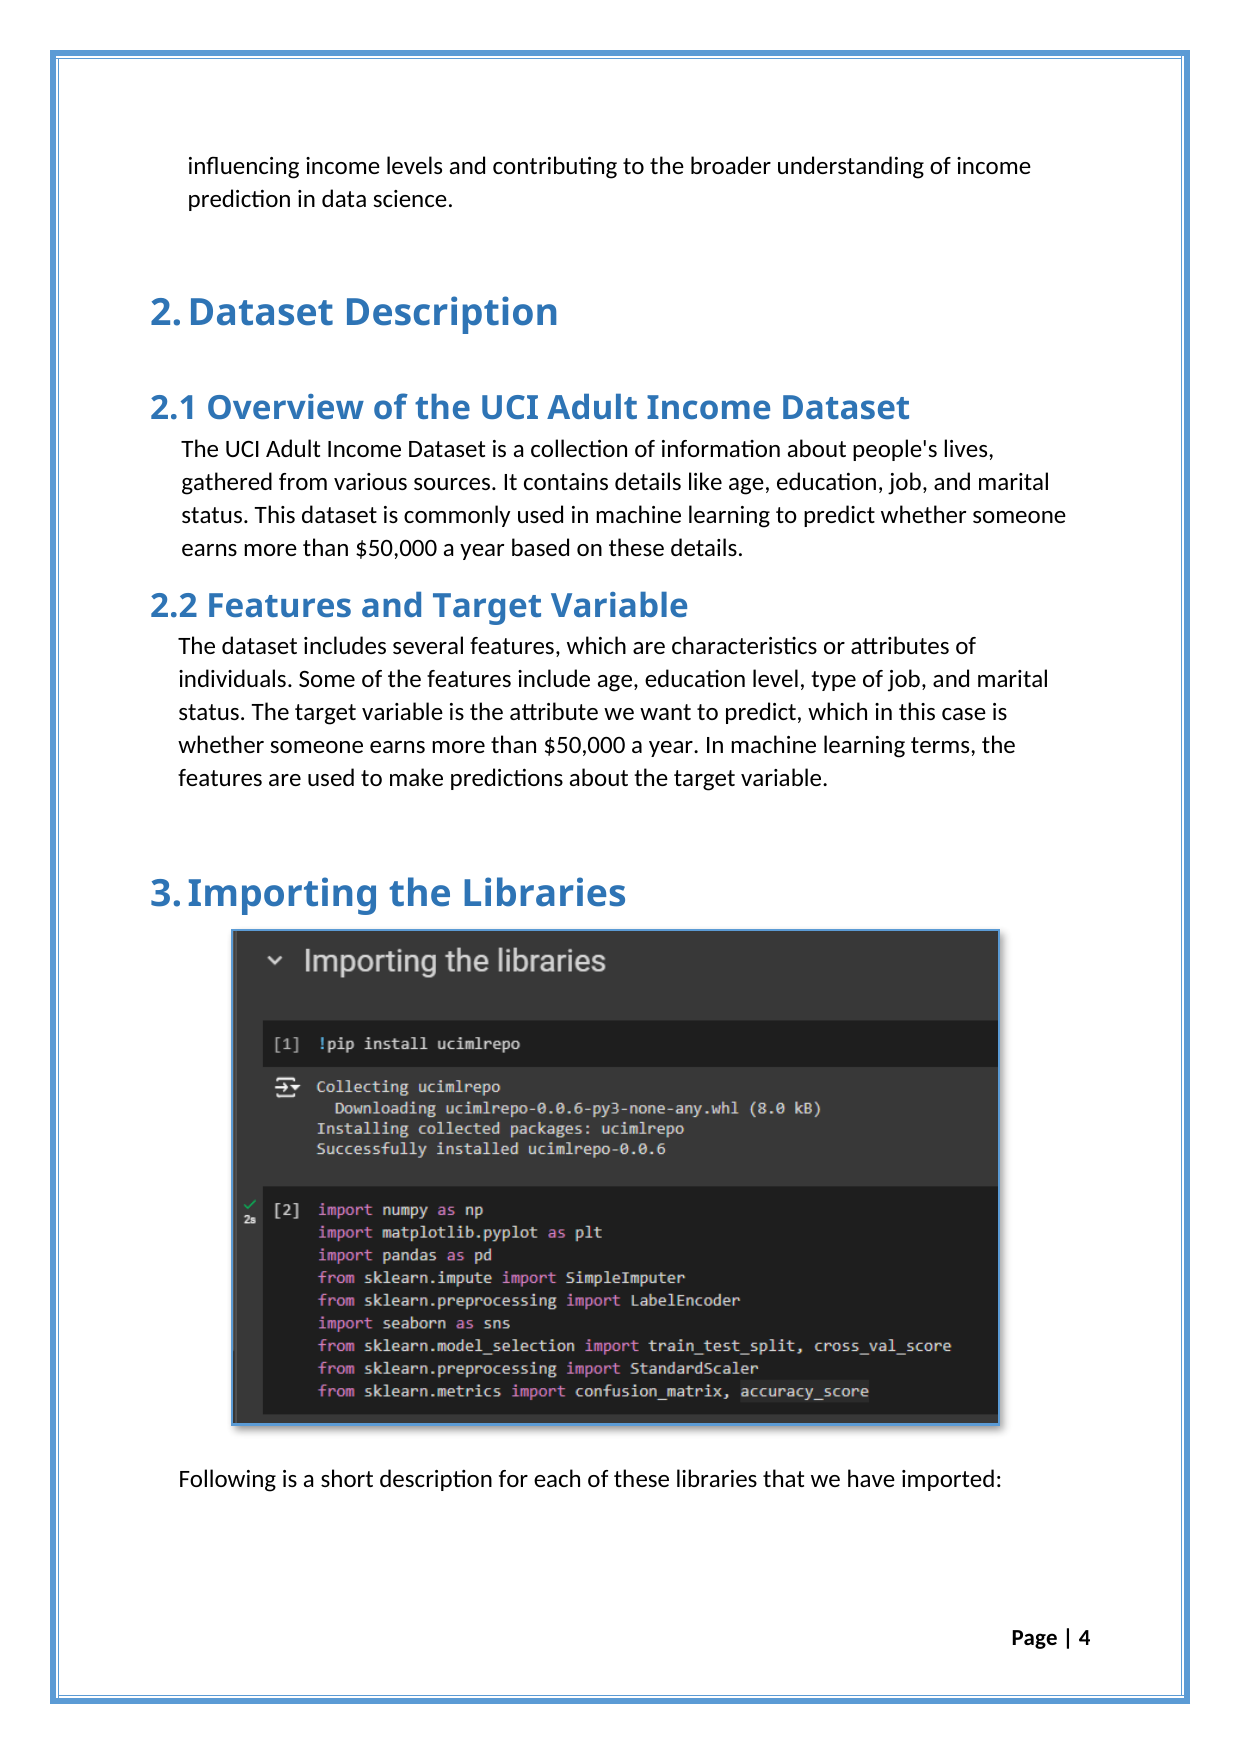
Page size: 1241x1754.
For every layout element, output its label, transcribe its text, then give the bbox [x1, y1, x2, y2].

text The UCI Adult Income Dataset is a collection of information about people's lives, gathered from various sources. It contains details like age, education, job, and marital status. This dataset is commonly used in machine learning to predict whether someone earns more than $50,000 a year based on these details. [181, 433, 1090, 562]
subtitle Importing the Libraries [150, 867, 1090, 918]
subtitle Dataset Description [150, 285, 1090, 336]
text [187, 150, 1090, 213]
subtitle 2.1 Overview of the UCI Adult Income Dataset [150, 384, 1090, 429]
picture [233, 931, 998, 1423]
text The dataset includes several features, which are characteristics or attributes of individuals. Some of the features include age, education level, type of job, and marital status. The target variable is the attribute we want to predict, which in this case is whether someone earns more than $50,000 a year. In machine learning terms, the features are used to make predictions about the target variable. [178, 630, 1090, 792]
text Following is a short description for each of these libraries that we have imported: [150, 1463, 1090, 1493]
subtitle 2.2 Features and Target Variable [150, 581, 1090, 627]
